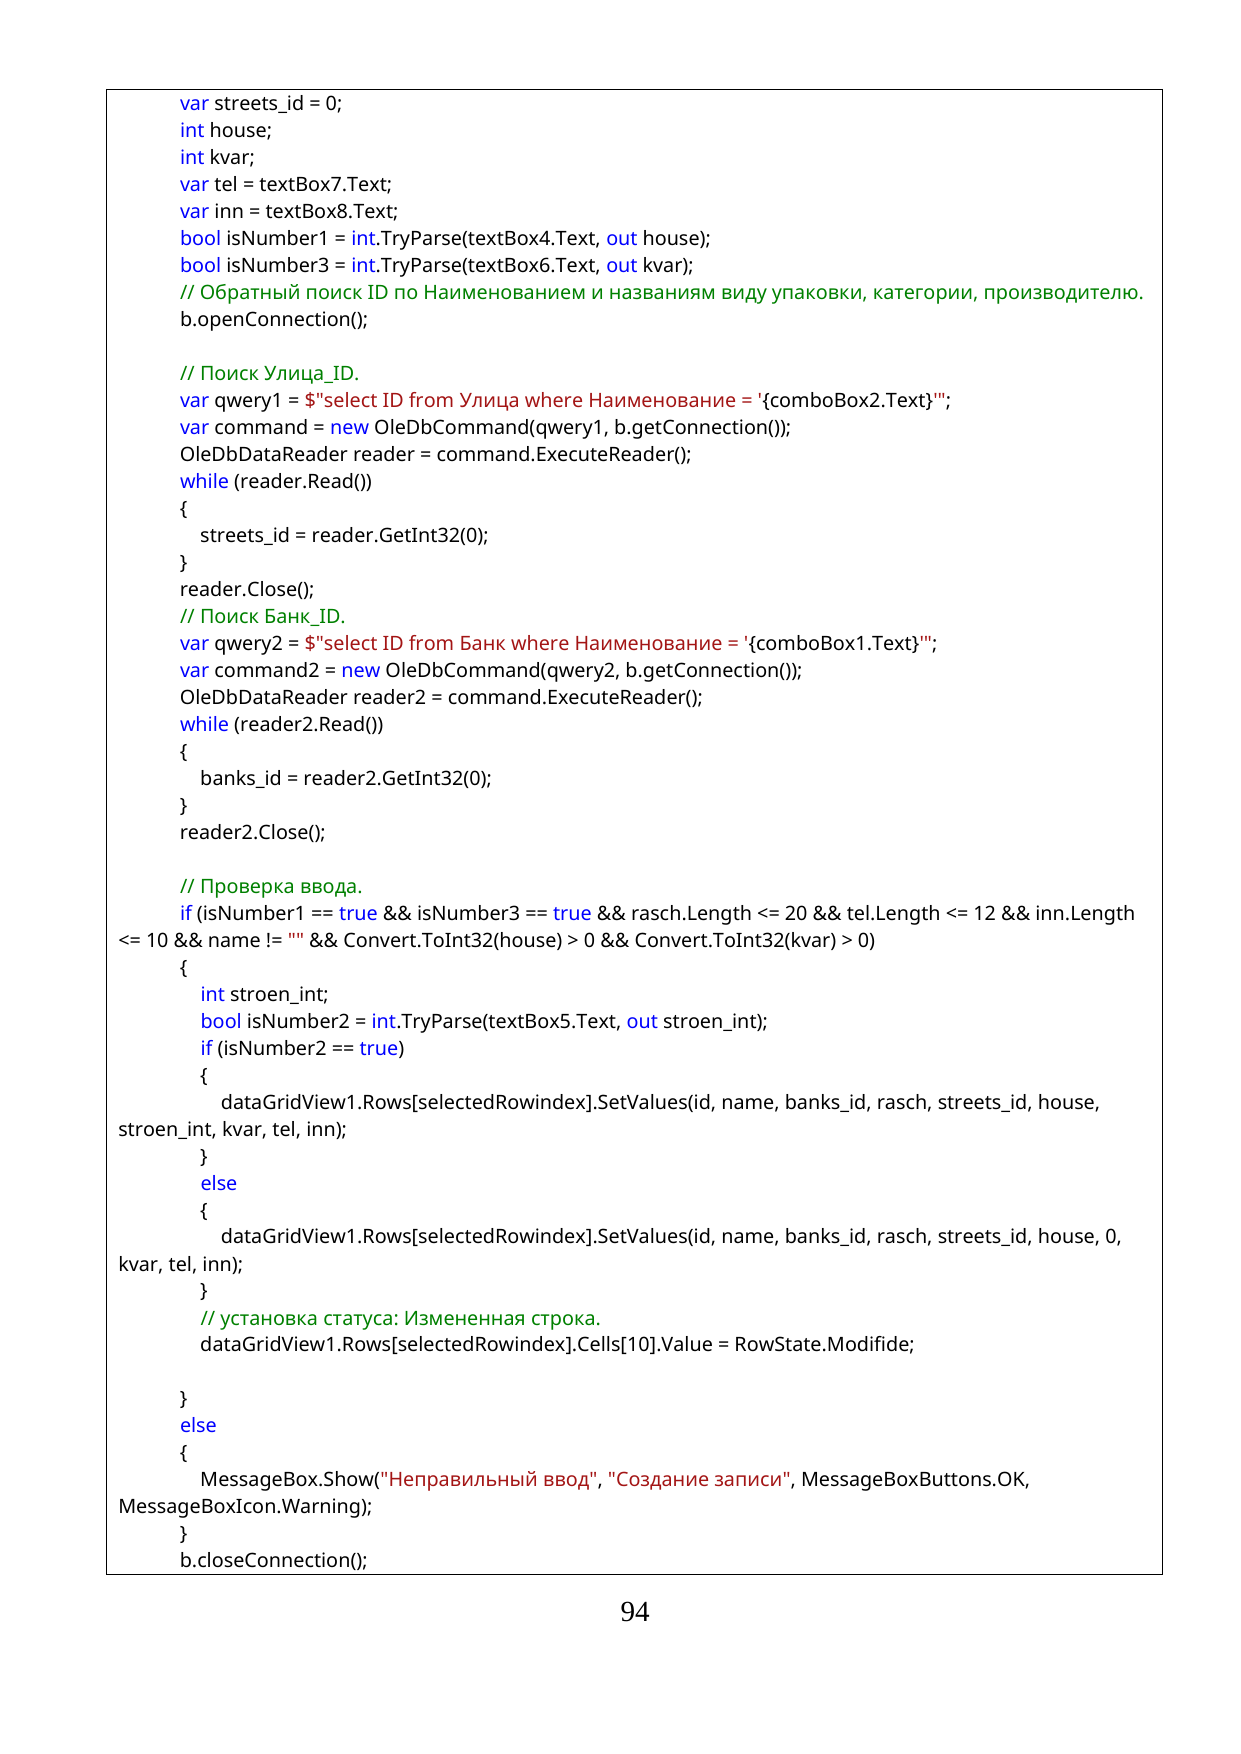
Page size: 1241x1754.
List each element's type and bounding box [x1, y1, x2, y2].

table_cell [107, 90, 1162, 1573]
